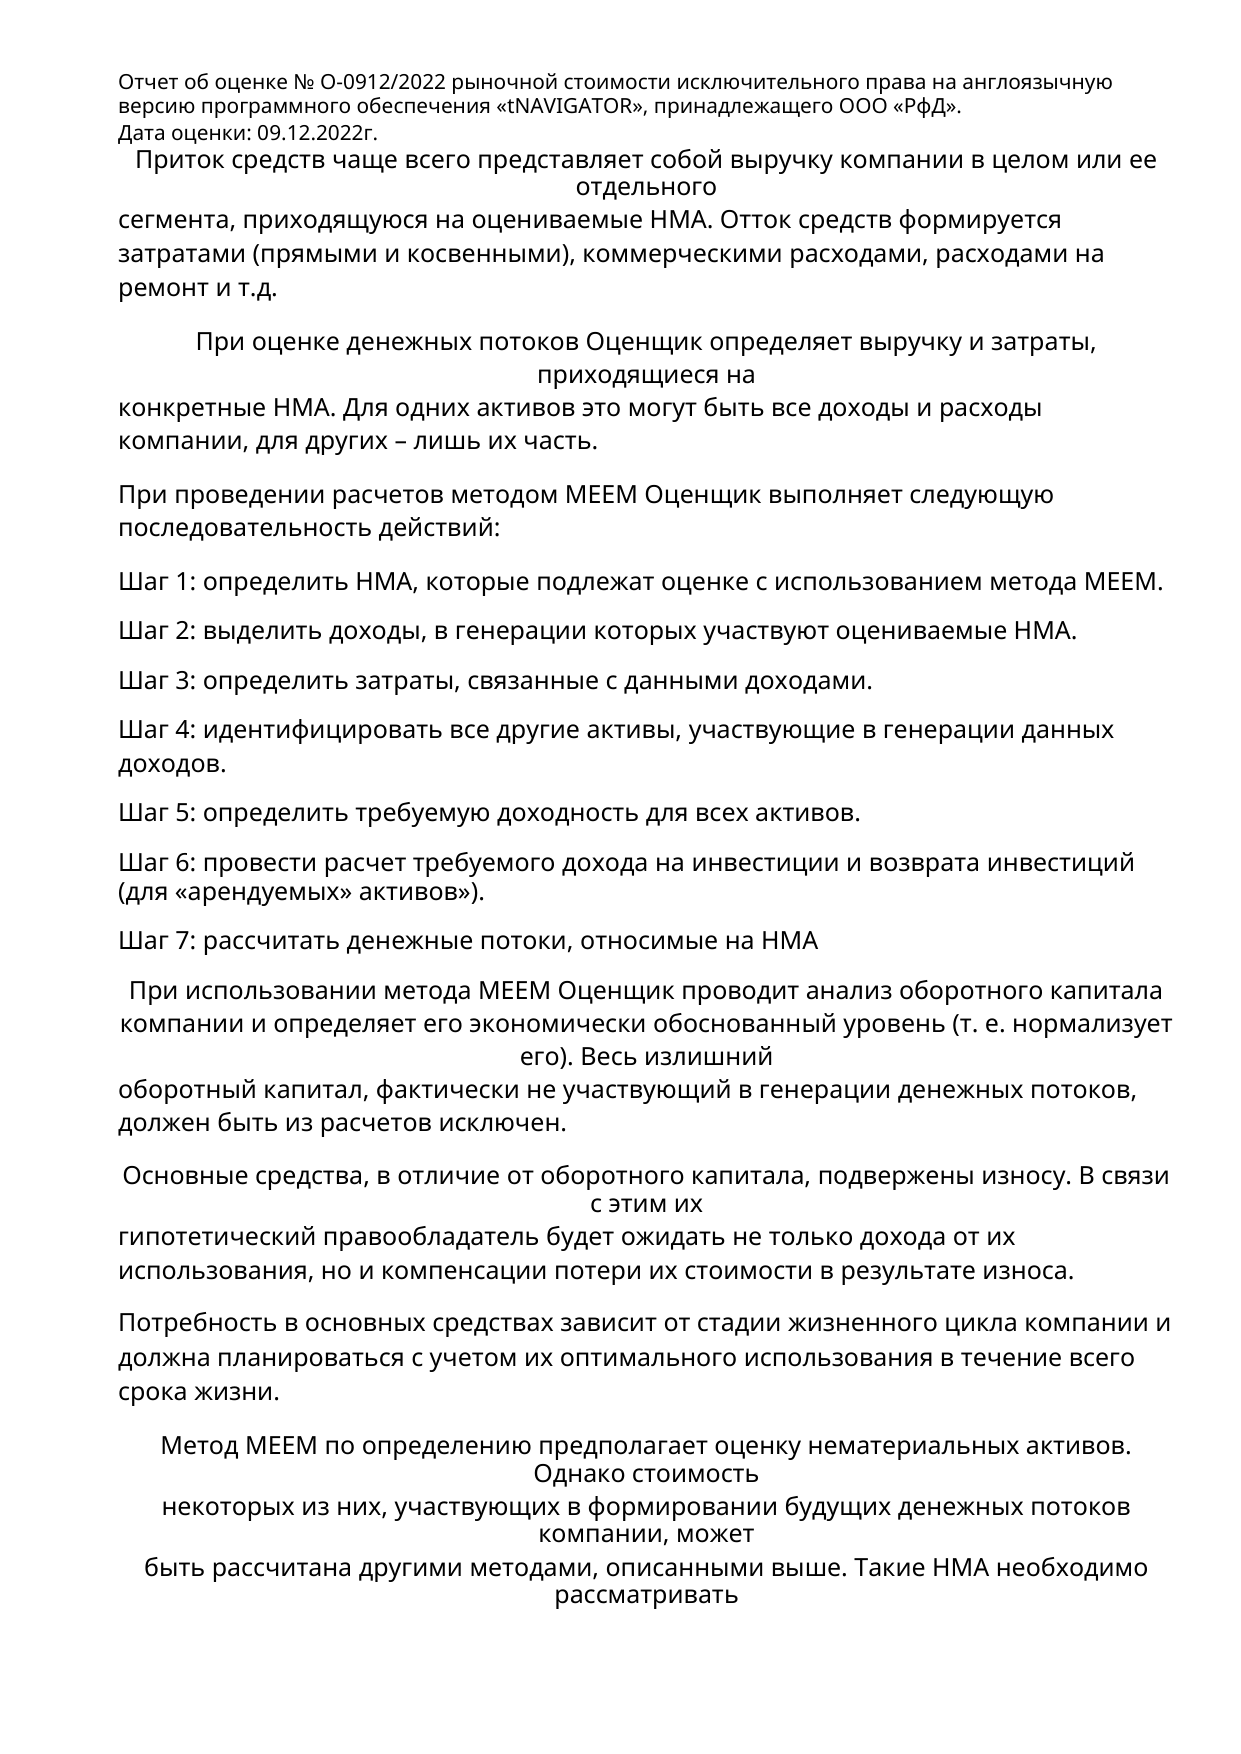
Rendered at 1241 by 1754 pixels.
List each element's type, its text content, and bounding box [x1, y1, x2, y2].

text оборотный капитал, фактически не участвующий в генерации денежных потоков, должен быть из расчетов исключен. [118, 1072, 1175, 1138]
text Дата оценки: 09.12.2022г. [118, 118, 1175, 146]
text При проведении расчетов методом MEEM Оценщик выполняет следующую последовательность действий: [118, 477, 1175, 543]
text Отчет об оценке № О-0912/2022 рыночной стоимости исключительного права на англоязычную версию программного обеспечения «tNAVIGATOR», принадлежащего ООО «РфД». [118, 71, 1175, 118]
text Шаг 6: провести расчет требуемого дохода на инвестиции и возврата инвестиций (для «арендуемых» активов»). [118, 849, 1175, 907]
text быть рассчитана другими методами, описанными выше. Такие НМА необходимо рассматривать [118, 1554, 1175, 1609]
text Потребность в основных средствах зависит от стадии жизненного цикла компании и должна планироваться с учетом их оптимального использования в течение всего срока жизни. [118, 1303, 1175, 1408]
text конкретные НМА. Для одних активов это могут быть все доходы и расходы компании, для других – лишь их часть. [118, 390, 1175, 456]
text При использовании метода MEEM Оценщик проводит анализ оборотного капитала компании и определяет его экономически обоснованный уровень (т. е. нормализует его). Весь излишний [118, 973, 1175, 1072]
text Шаг 5: определить требуемую доходность для всех активов. [118, 795, 1175, 828]
text Шаг 3: определить затраты, связанные с данными доходами. [118, 662, 1175, 696]
text некоторых из них, участвующих в формировании будущих денежных потоков компании, может [118, 1493, 1175, 1548]
text Приток средств чаще всего представляет собой выручку компании в целом или ее отдельного [118, 146, 1175, 201]
text гипотетический правообладатель будет ожидать не только дохода от их использования, но и компенсации потери их стоимости в результате износа. [118, 1218, 1175, 1286]
text Шаг 2: выделить доходы, в генерации которых участвуют оцениваемые НМА. [118, 613, 1175, 646]
text Шаг 4: идентифицировать все другие активы, участвующие в генерации данных доходов. [118, 712, 1175, 779]
text При оценке денежных потоков Оценщик определяет выручку и затраты, приходящиеся на [118, 323, 1175, 390]
text Метод MEEM по определению предполагает оценку нематериальных активов. Однако стоимость [118, 1432, 1175, 1488]
text сегмента, приходящуюся на оцениваемые НМА. Отток средств формируется затратами (прямыми и косвенными), коммерческими расходами, расходами на ремонт и т.д. [118, 201, 1175, 303]
text Основные средства, в отличие от оборотного капитала, подвержены износу. В связи с этим их [118, 1163, 1175, 1218]
text Шаг 1: определить НМА, которые подлежат оценке с использованием метода MEEM. [118, 563, 1175, 597]
text Шаг 7: рассчитать денежные потоки, относимые на НМА [118, 923, 1175, 956]
